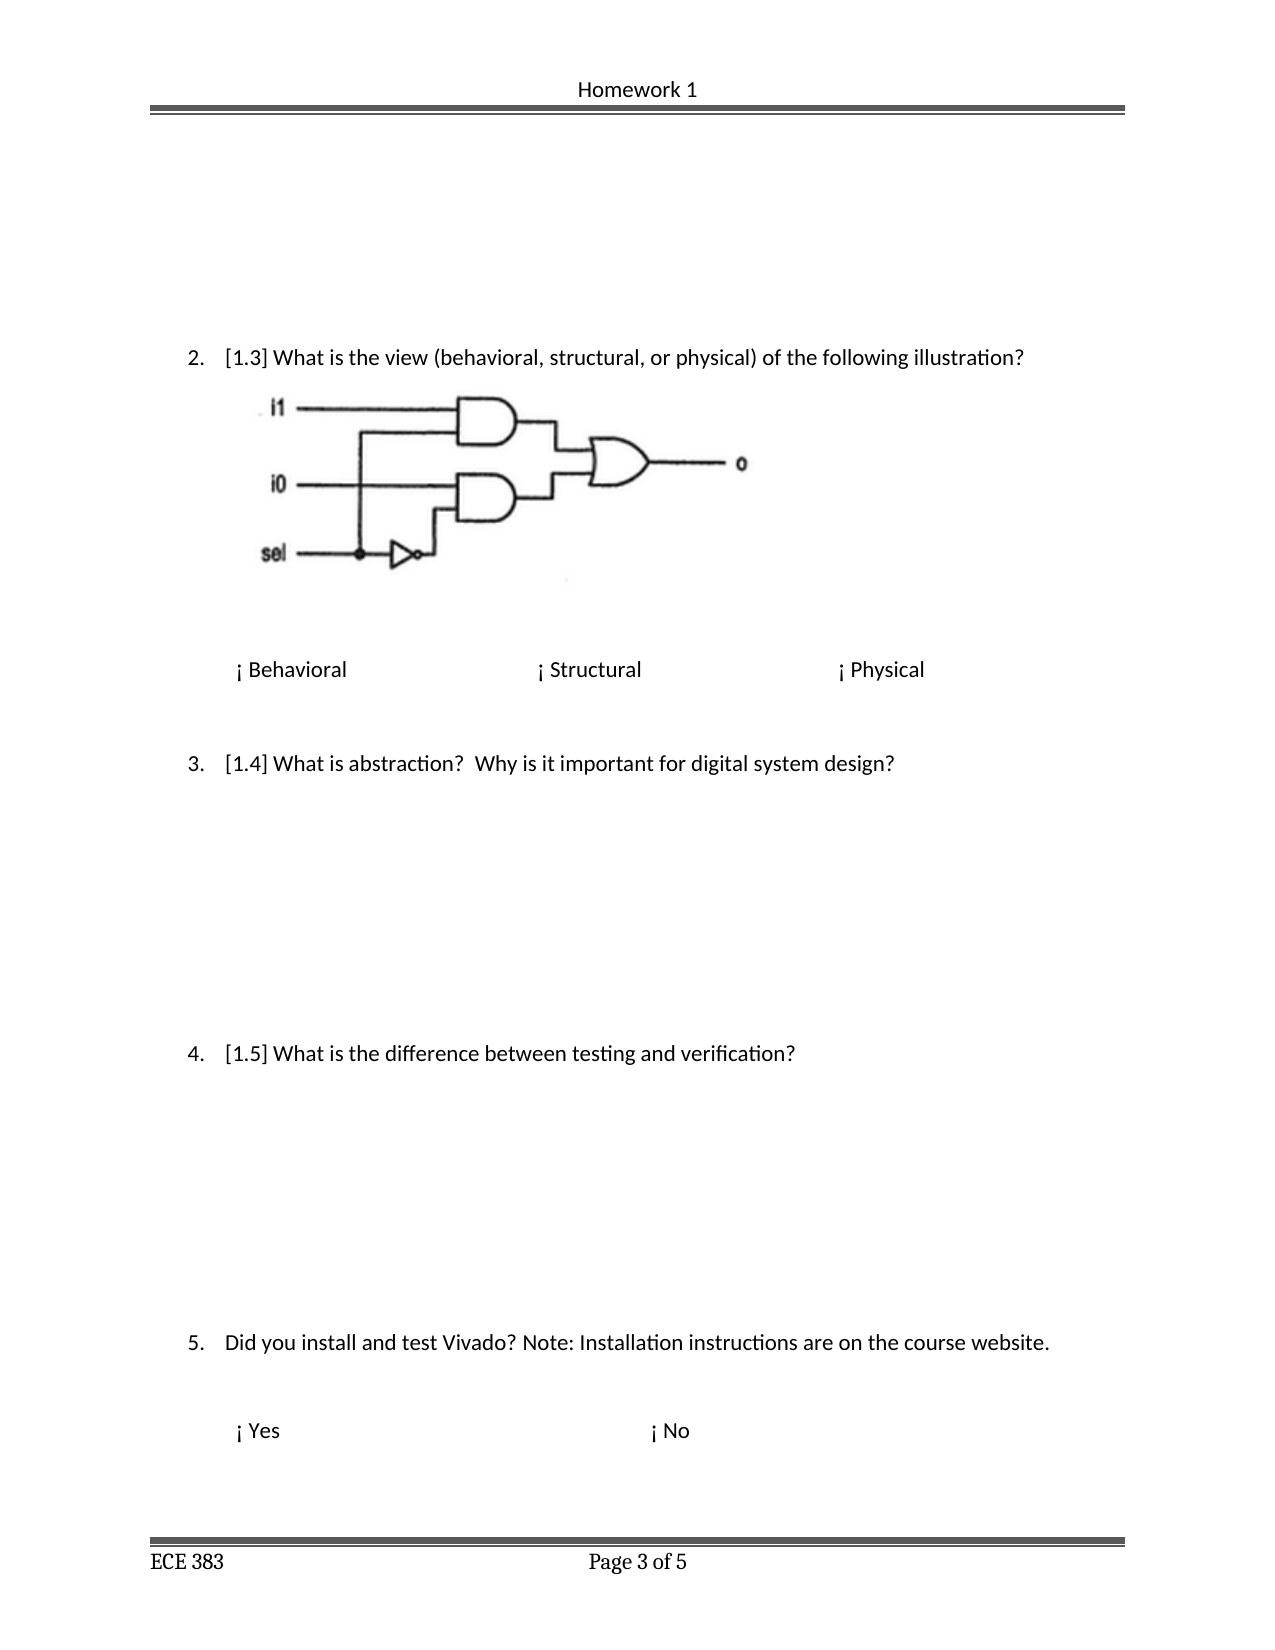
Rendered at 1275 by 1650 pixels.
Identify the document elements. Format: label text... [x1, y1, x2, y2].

list [1.4] What is abstraction? Why is it important for digital system design? [187, 749, 1125, 777]
table_header ¡ No [640, 1414, 1051, 1448]
list [1.3] What is the view (behavioral, structural, or physical) of the following illustration? [187, 343, 1125, 371]
list [1.5] What is the difference between testing and verification? [187, 1039, 1125, 1067]
picture [225, 375, 767, 597]
table_header ¡ Yes [225, 1414, 639, 1448]
list Did you install and test Vivado? Note: Installation instructions are on the course website. [187, 1328, 1125, 1356]
table_header ¡ Structural [526, 653, 827, 684]
table_header ¡ Physical [827, 653, 1125, 684]
table_header ¡ Behavioral [225, 653, 526, 684]
